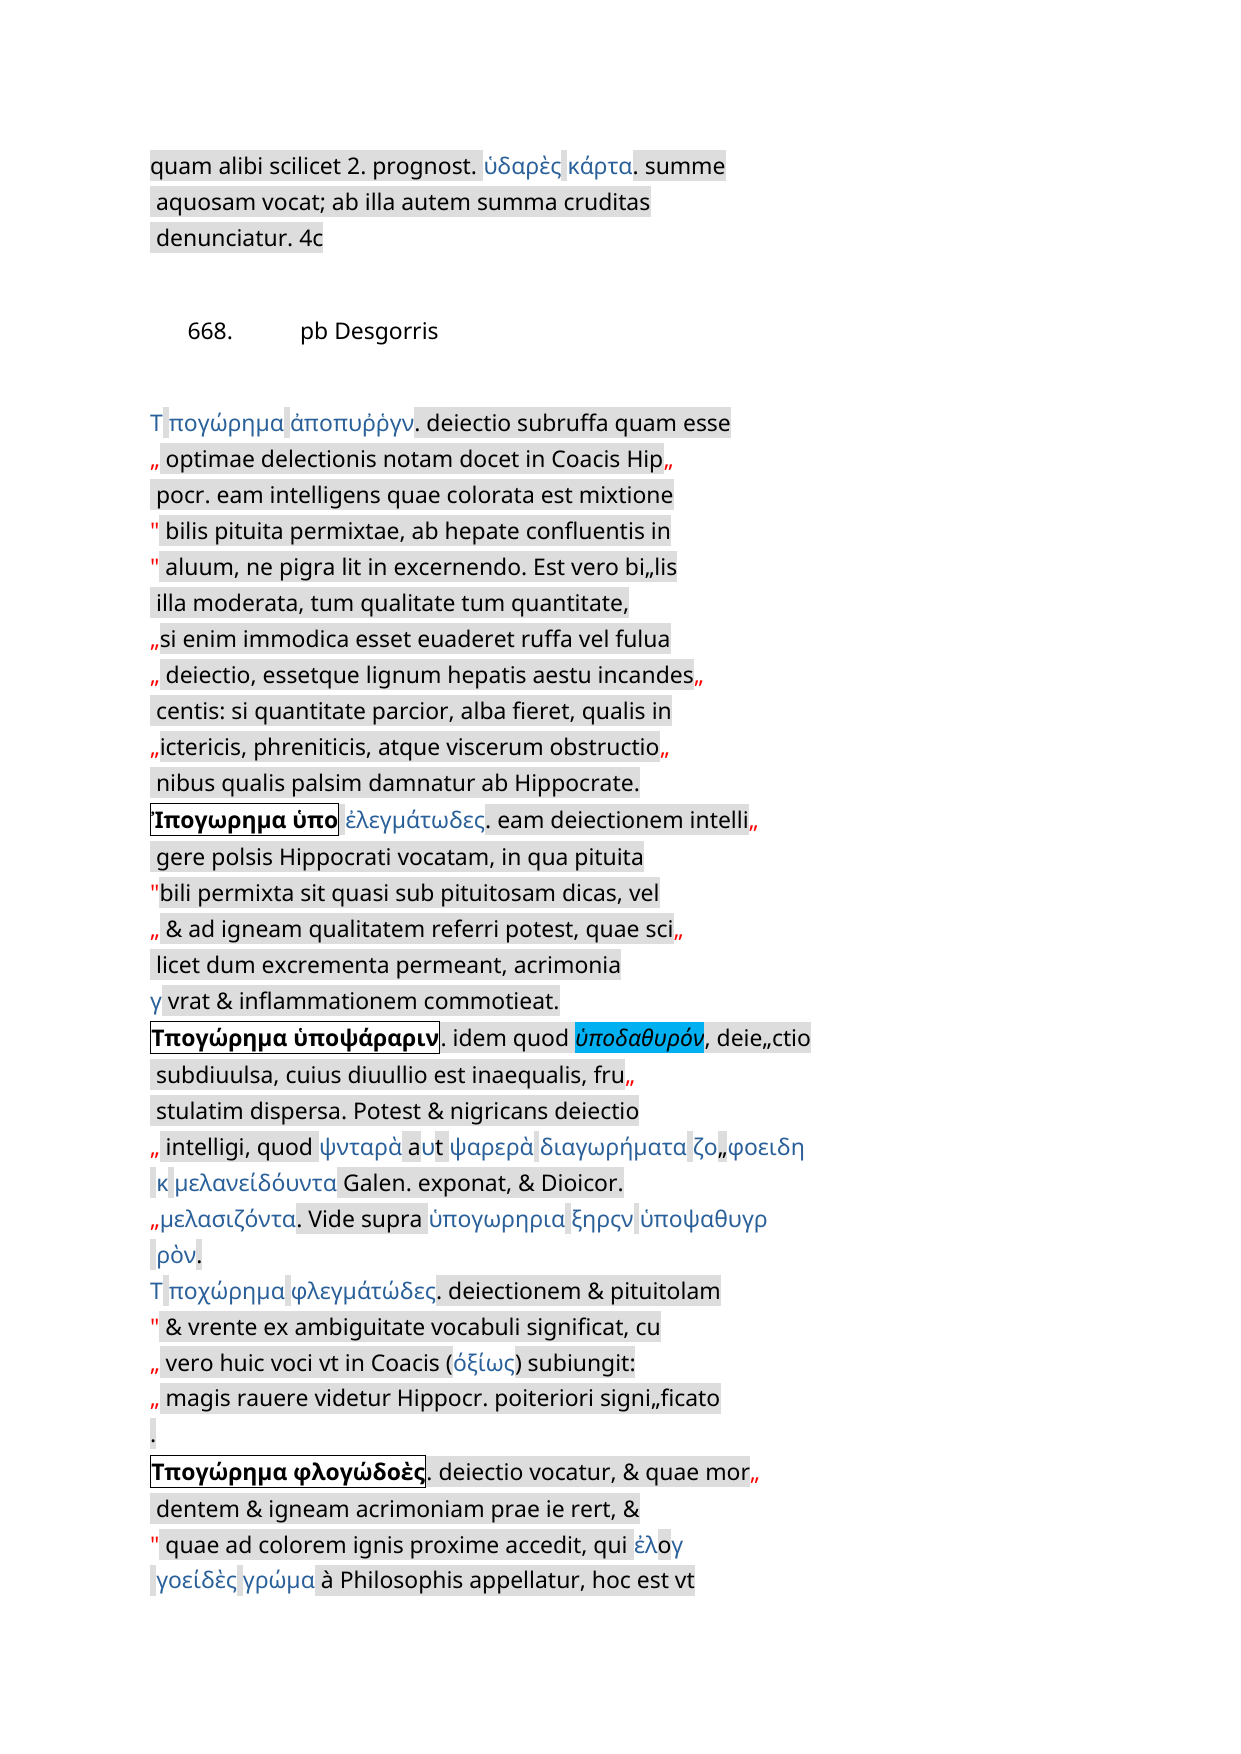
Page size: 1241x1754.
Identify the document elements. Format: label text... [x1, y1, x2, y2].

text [150, 150, 1090, 289]
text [150, 371, 1090, 1596]
list pb Desgorris [187, 314, 1090, 346]
